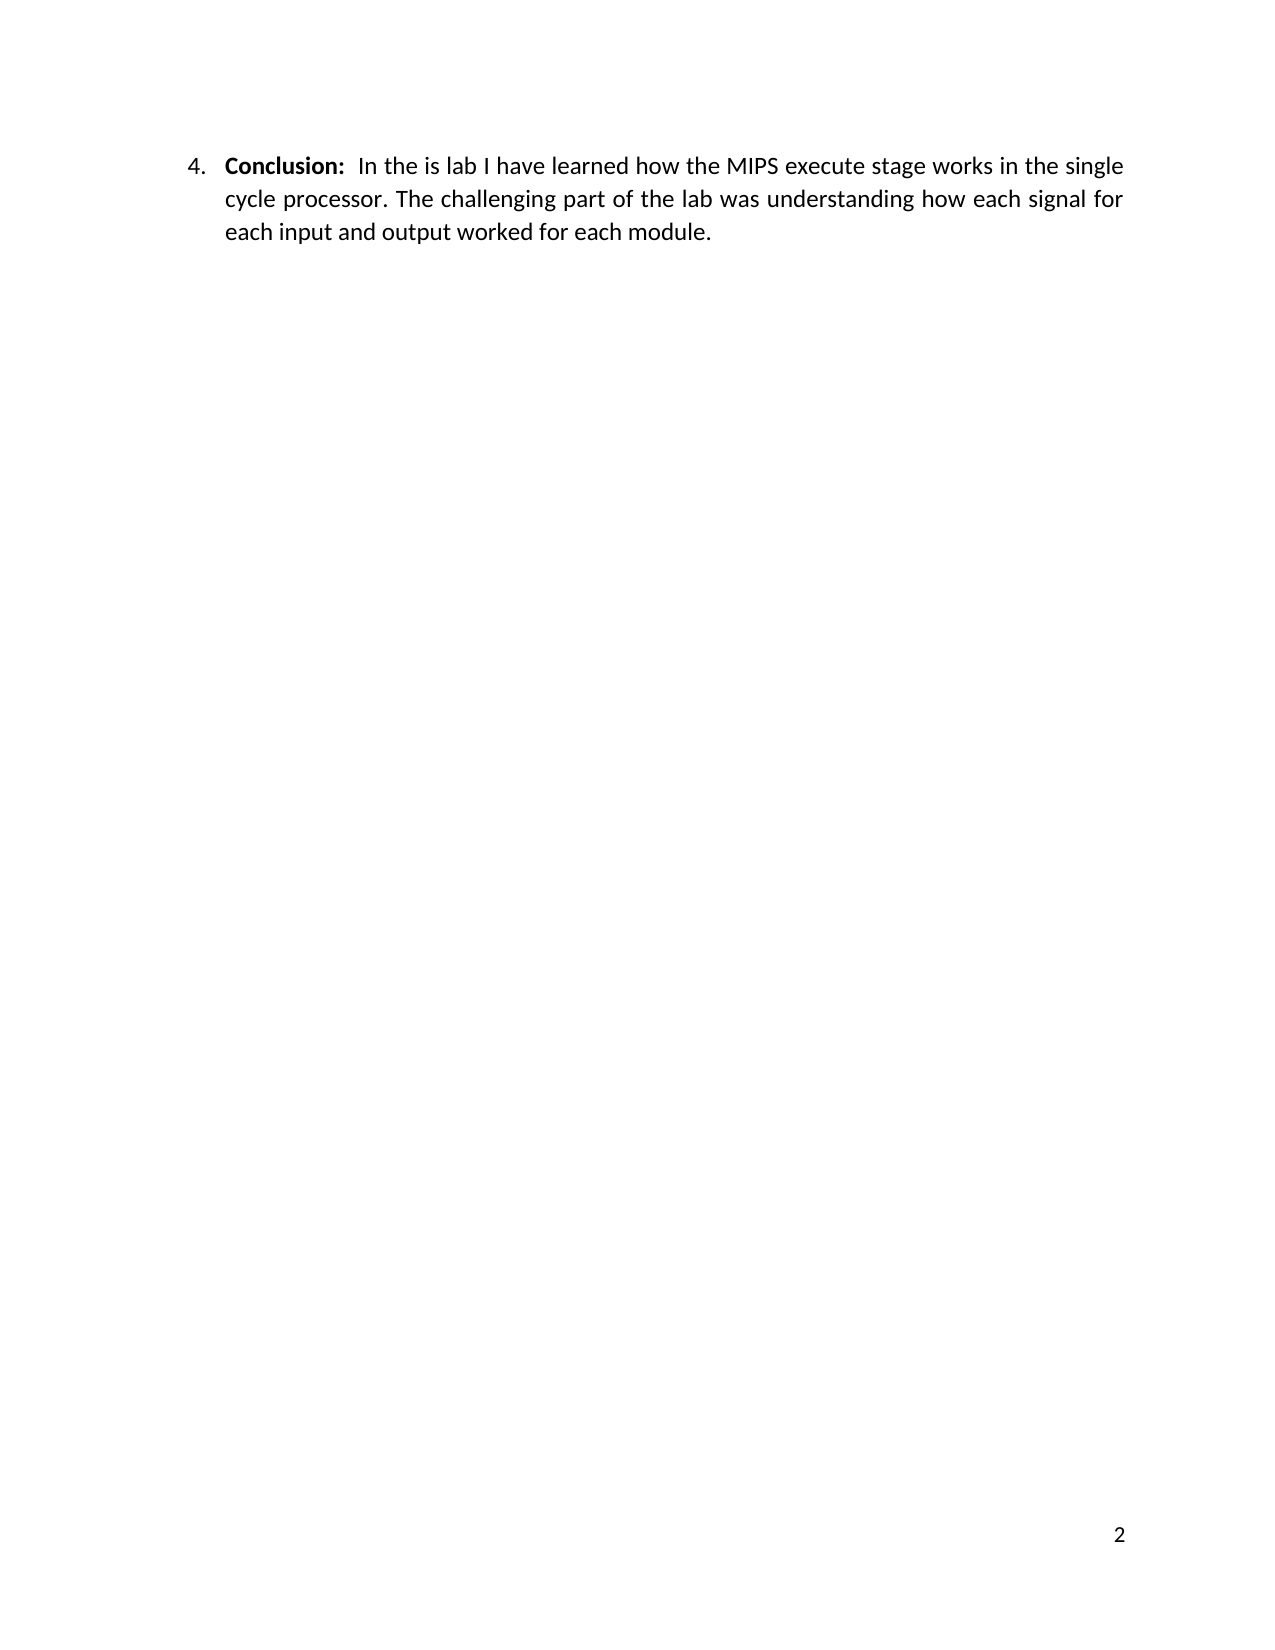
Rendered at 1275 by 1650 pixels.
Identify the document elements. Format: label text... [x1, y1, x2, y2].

list Conclusion: In the is lab I have learned how the MIPS execute stage works in the single cycle processor. The challenging part of the lab was understanding how each signal for each input and output worked for each module. [187, 150, 1125, 246]
